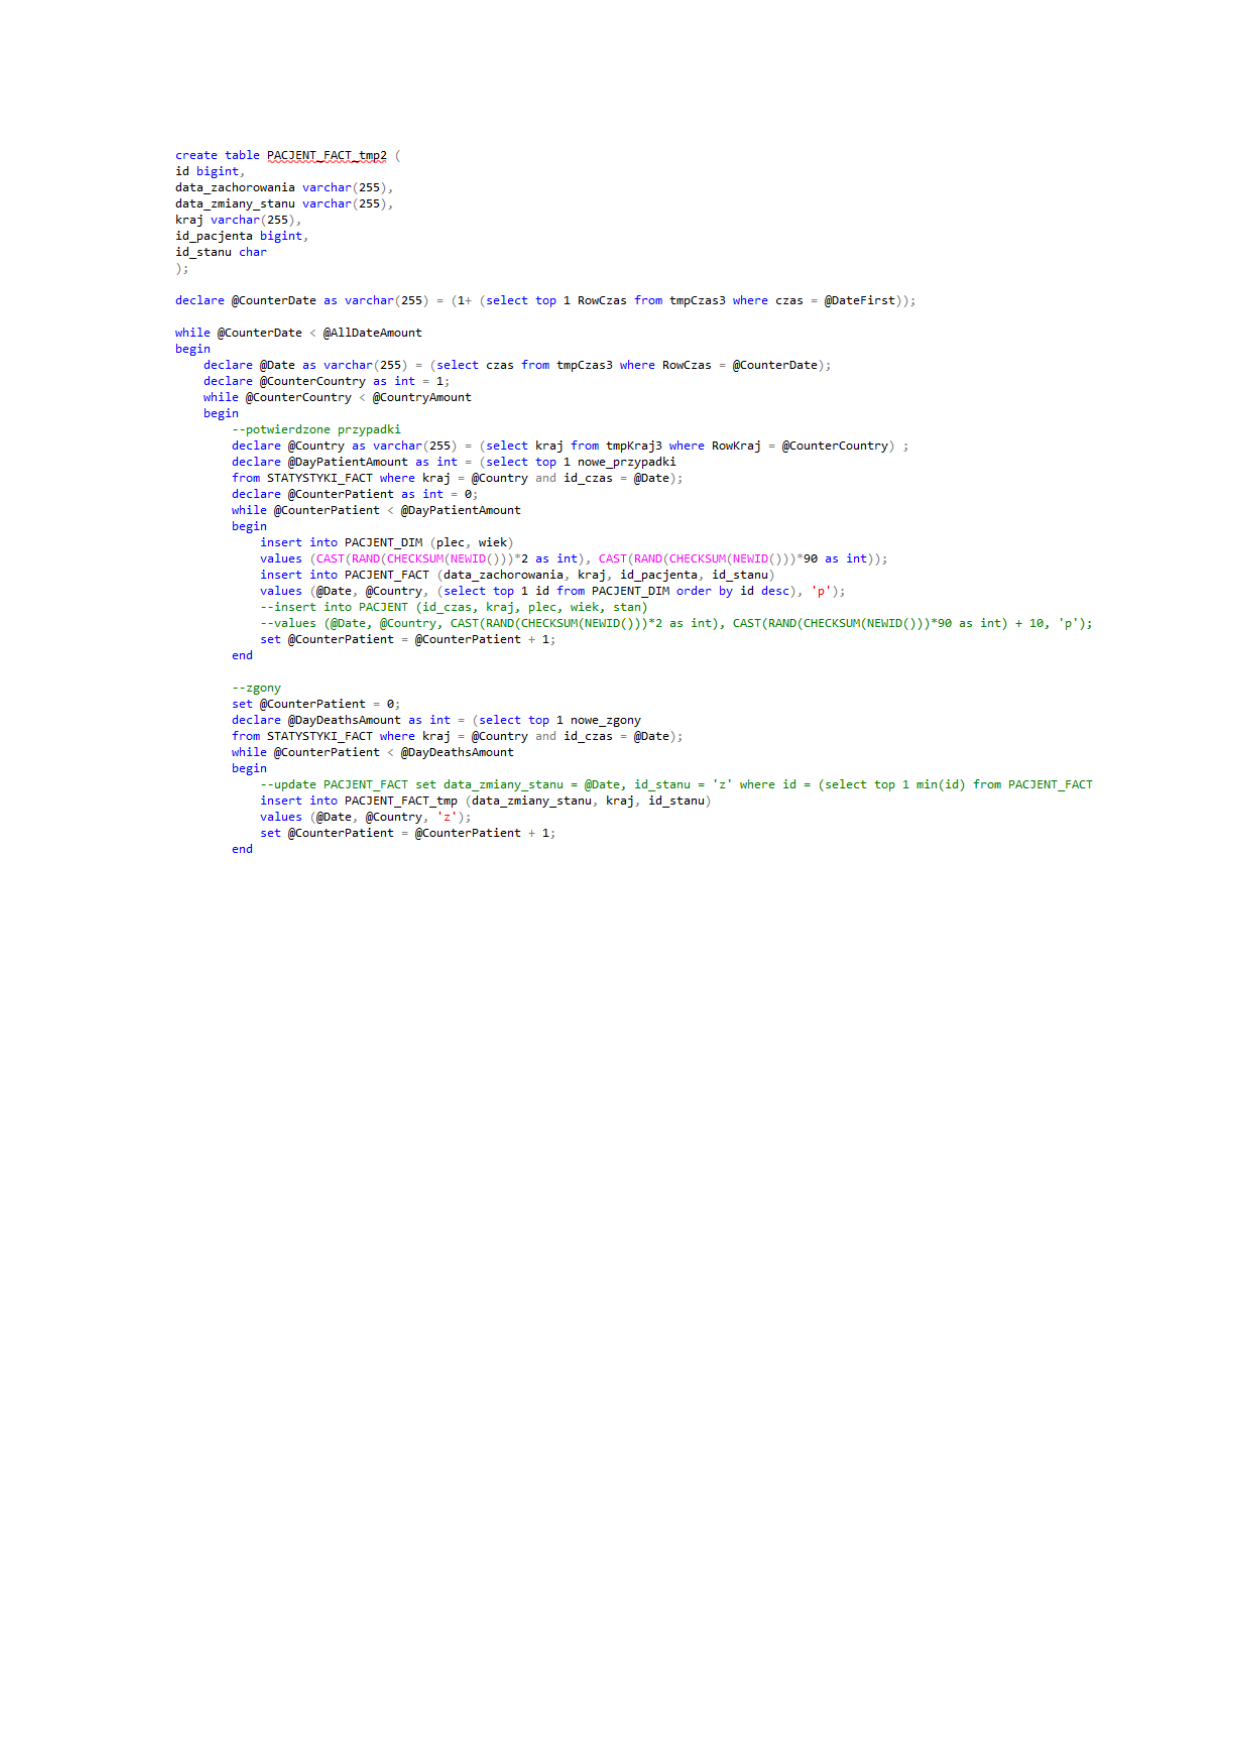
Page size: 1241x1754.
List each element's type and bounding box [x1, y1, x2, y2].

picture [147, 147, 1093, 857]
